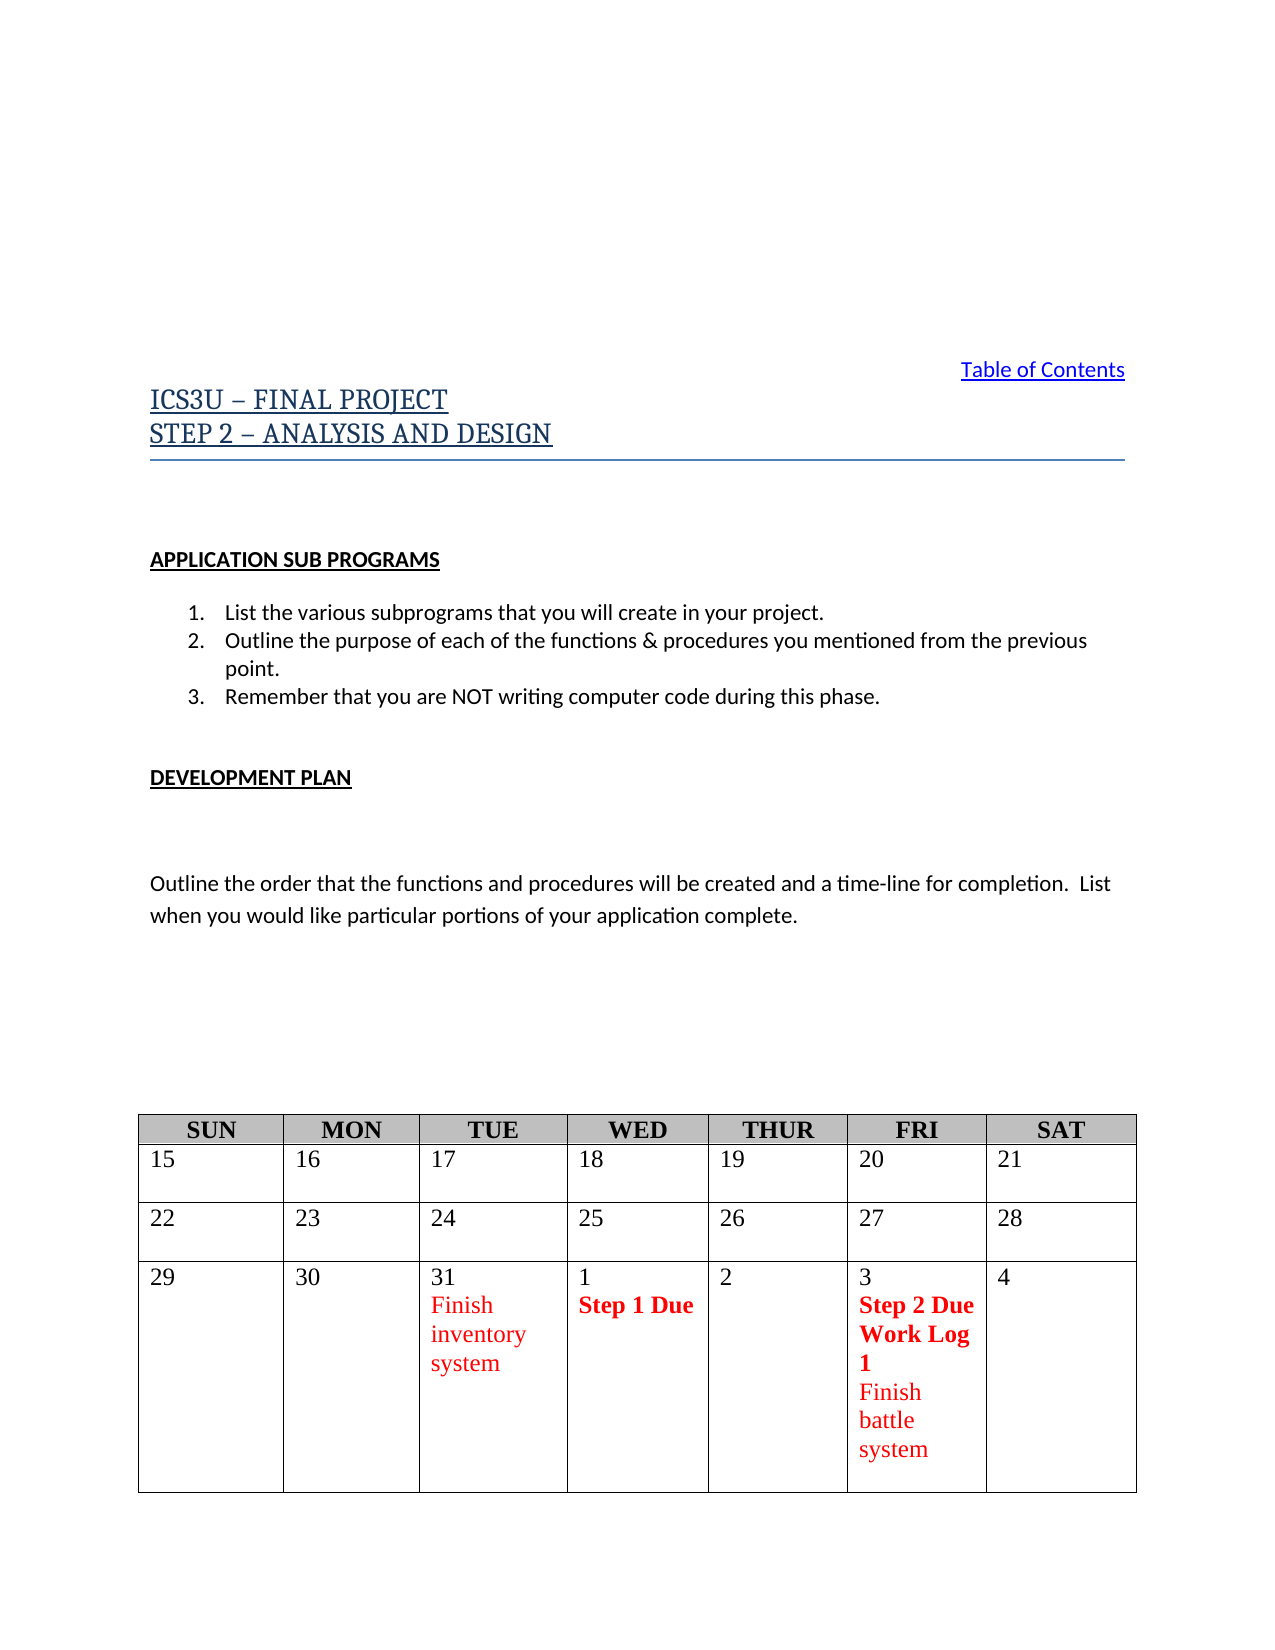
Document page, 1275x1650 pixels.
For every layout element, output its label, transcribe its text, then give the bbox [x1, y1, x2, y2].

table_cell 30 [284, 1262, 419, 1492]
text APPLICATION SUB PROGRAMS [150, 545, 1125, 573]
table_cell 2 [709, 1262, 847, 1492]
table_header MON [284, 1115, 419, 1143]
table_cell 1 Step 1 Due [568, 1262, 708, 1492]
text DEVELOPMENT PLAN [150, 763, 1125, 791]
table_header FRI [848, 1115, 986, 1143]
table_header SUN [139, 1115, 283, 1143]
table_cell 4 [987, 1262, 1136, 1492]
table_header THUR [709, 1115, 847, 1143]
title ICS3U – FINAL PROJECT STEP 2 – ANALYSIS AND DESIGN [150, 383, 1125, 459]
table_cell 18 [568, 1145, 708, 1202]
table_cell 22 [139, 1203, 283, 1261]
table_cell 24 [420, 1203, 567, 1261]
text Outline the order that the functions and procedures will be created and a time-line for completion. List when you would like particular portions of your application complete. [150, 869, 1125, 929]
table_cell 21 [987, 1145, 1136, 1202]
table_cell 20 [848, 1145, 986, 1202]
table_cell 27 [848, 1203, 986, 1261]
table_cell 19 [709, 1145, 847, 1202]
text Table of Contents [150, 355, 1125, 383]
table_cell 26 [709, 1203, 847, 1261]
table_cell 15 [139, 1145, 283, 1202]
table_header WED [568, 1115, 708, 1143]
table_cell 16 [284, 1145, 419, 1202]
table_cell 28 [987, 1203, 1136, 1261]
list List the various subprograms that you will create in your project. [187, 598, 1125, 626]
table_cell 29 [139, 1262, 283, 1492]
table_cell 23 [284, 1203, 419, 1261]
table_cell 17 [420, 1145, 567, 1202]
table_cell 25 [568, 1203, 708, 1261]
table_cell 3 Step 2 Due Work Log 1 Finish battle system [848, 1262, 986, 1492]
table_cell 31 Finish inventory system [420, 1262, 567, 1492]
table_header TUE [420, 1115, 567, 1143]
list Outline the purpose of each of the functions & procedures you mentioned from the previous point. [187, 626, 1125, 682]
table_header SAT [987, 1115, 1136, 1143]
list Remember that you are NOT writing computer code during this phase. [187, 682, 1125, 710]
